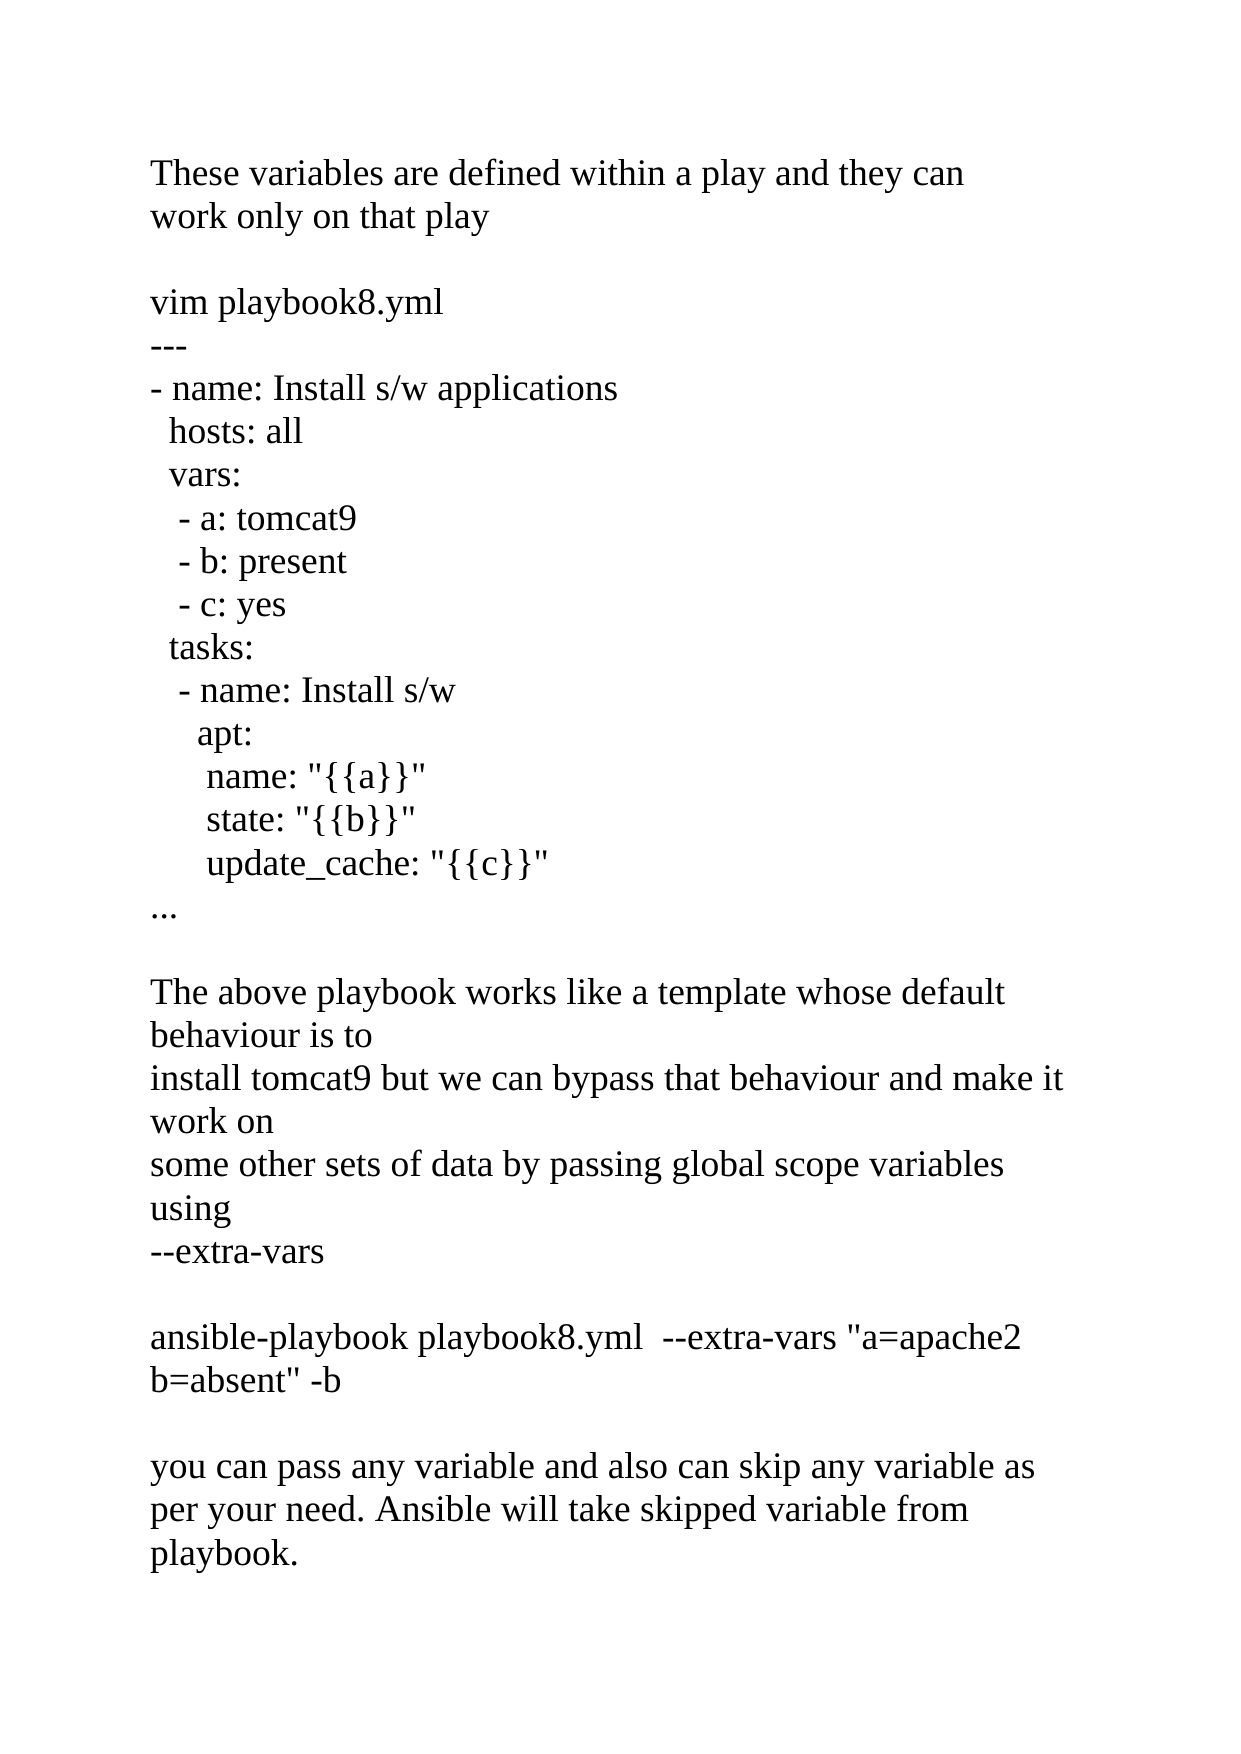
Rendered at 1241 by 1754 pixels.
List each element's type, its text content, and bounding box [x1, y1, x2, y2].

text install tomcat9 but we can bypass that behaviour and make it work on [150, 1056, 1090, 1142]
text - a: tomcat9 [150, 495, 1090, 538]
text The above playbook works like a template whose default behaviour is to [150, 969, 1090, 1056]
text - b: present [150, 538, 1090, 581]
text hosts: all [150, 409, 1090, 452]
text you can pass any variable and also can skip any variable as per your need. Ansible will take skipped variable from playbook. [150, 1444, 1090, 1573]
text - name: Install s/w [150, 667, 1090, 711]
text state: "{{b}}" [150, 797, 1090, 840]
text vars: [150, 452, 1090, 495]
text ... [150, 883, 1090, 926]
text name: "{{a}}" [150, 754, 1090, 797]
text - c: yes [150, 581, 1090, 624]
text ansible-playbook playbook8.yml --extra-vars "a=apache2 b=absent" -b [150, 1314, 1090, 1401]
text apt: [150, 711, 1090, 754]
text These variables are defined within a play and they can [150, 150, 1090, 193]
text --- [150, 322, 1090, 366]
text tasks: [150, 624, 1090, 667]
text some other sets of data by passing global scope variables using [150, 1142, 1090, 1228]
text update_cache: "{{c}}" [150, 840, 1090, 883]
text - name: Install s/w applications [150, 366, 1090, 409]
text work only on that play [150, 193, 1090, 236]
text vim playbook8.yml [150, 279, 1090, 322]
text --extra-vars [150, 1228, 1090, 1271]
